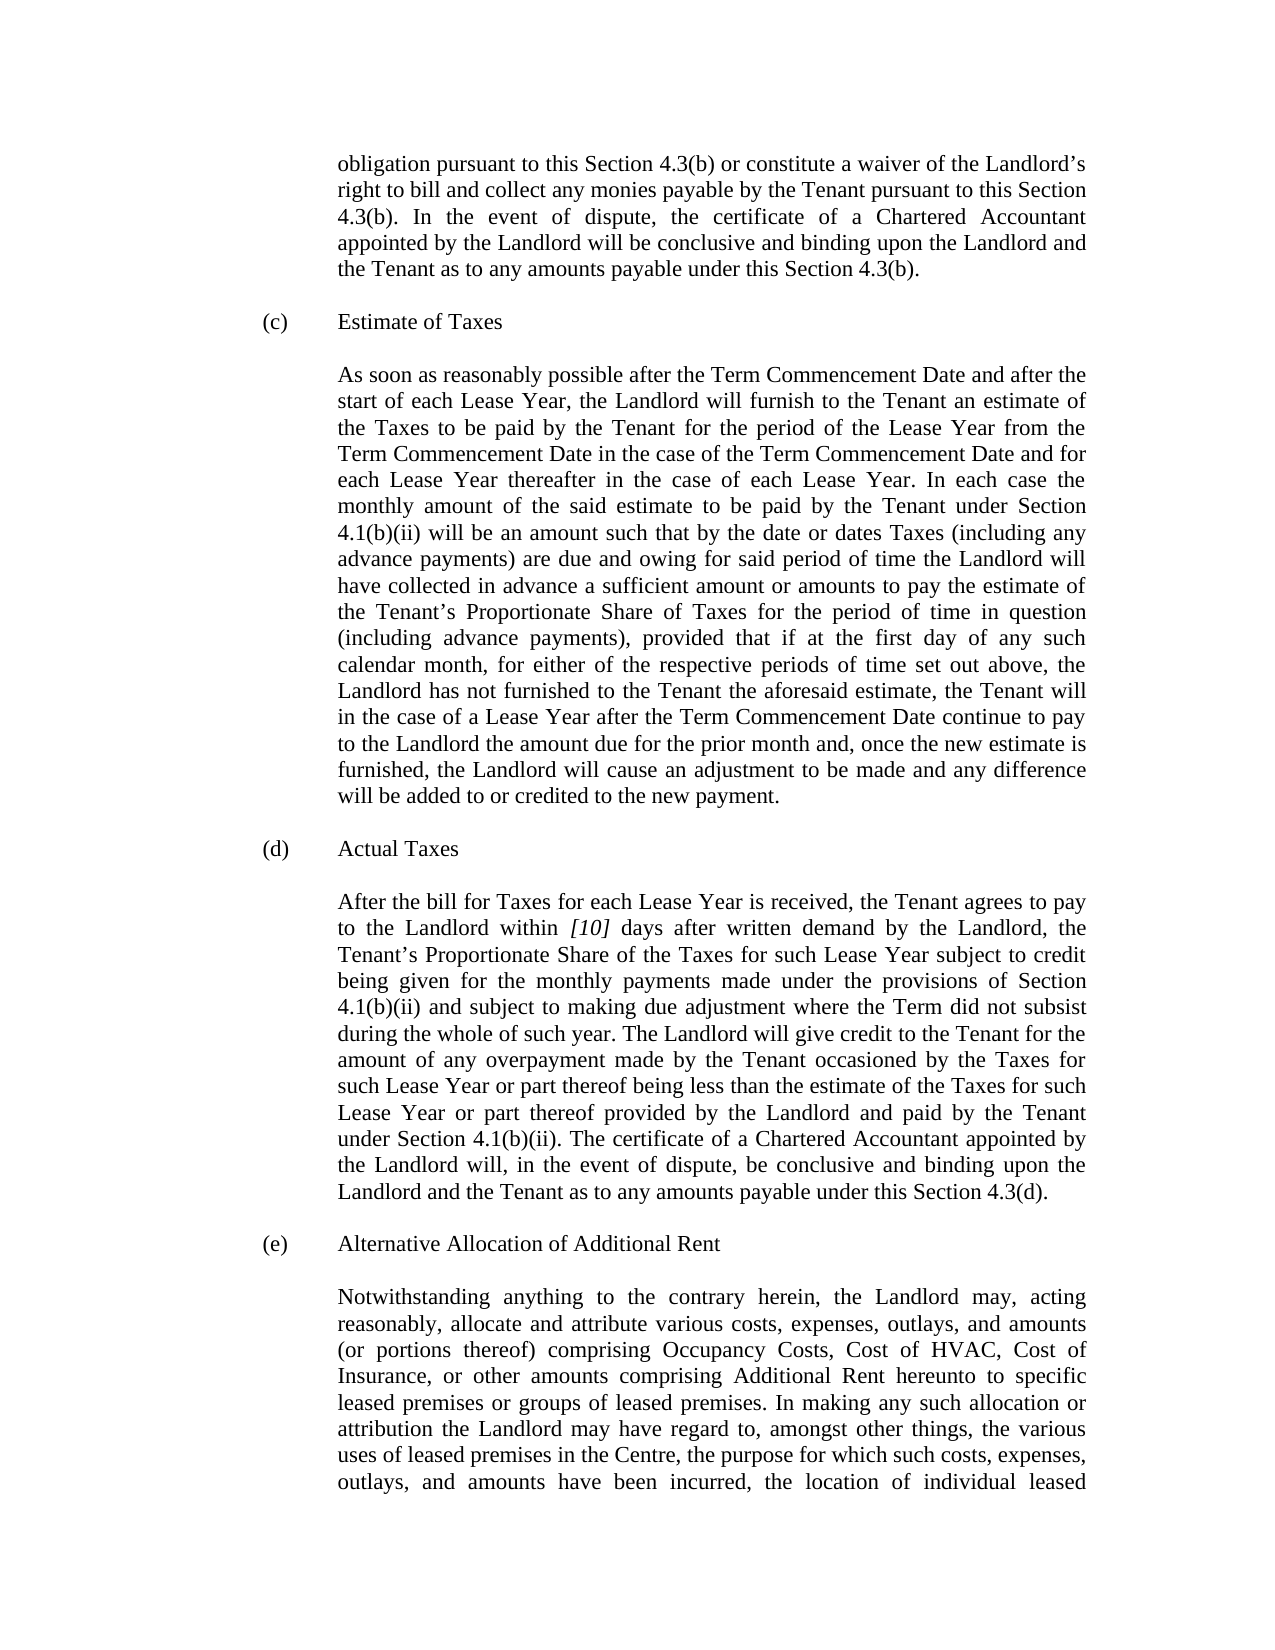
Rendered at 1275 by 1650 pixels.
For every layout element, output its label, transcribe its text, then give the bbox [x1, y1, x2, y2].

text (e) Alternative Allocation of Additional Rent [187, 1231, 1087, 1257]
text After the bill for Taxes for each Lease Year is received, the Tenant agrees to pay to the Landlord within [10] days after written demand by the Landlord, the Tenant’s Proportionate Share of the Taxes for such Lease Year subject to credit being given for the monthly payments made under the provisions of Section 4.1(b)(ii) and subject to making due adjustment where the Term did not subsist during the whole of such year. The Landlord will give credit to the Tenant for the amount of any overpayment made by the Tenant occasioned by the Taxes for such Lease Year or part thereof being less than the estimate of the Taxes for such Lease Year or part thereof provided by the Landlord and paid by the Tenant under Section 4.1(b)(ii). The certificate of a Chartered Accountant appointed by the Landlord will, in the event of dispute, be conclusive and binding upon the Landlord and the Tenant as to any amounts payable under this Section 4.3(d). [187, 888, 1087, 1204]
text (c) Estimate of Taxes [187, 308, 1087, 334]
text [337, 1283, 1087, 1494]
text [187, 150, 1087, 282]
text As soon as reasonably possible after the Term Commencement Date and after the start of each Lease Year, the Landlord will furnish to the Tenant an estimate of the Taxes to be paid by the Tenant for the period of the Lease Year from the Term Commencement Date in the case of the Term Commencement Date and for each Lease Year thereafter in the case of each Lease Year. In each case the monthly amount of the said estimate to be paid by the Tenant under Section 4.1(b)(ii) will be an amount such that by the date or dates Taxes (including any advance payments) are due and owing for said period of time the Landlord will have collected in advance a sufficient amount or amounts to pay the estimate of the Tenant’s Proportionate Share of Taxes for the period of time in question (including advance payments), provided that if at the first day of any such calendar month, for either of the respective periods of time set out above, the Landlord has not furnished to the Tenant the aforesaid estimate, the Tenant will in the case of a Lease Year after the Term Commencement Date continue to pay to the Landlord the amount due for the prior month and, once the new estimate is furnished, the Landlord will cause an adjustment to be made and any difference will be added to or credited to the new payment. [187, 361, 1087, 809]
text (d) Actual Taxes [187, 835, 1087, 862]
